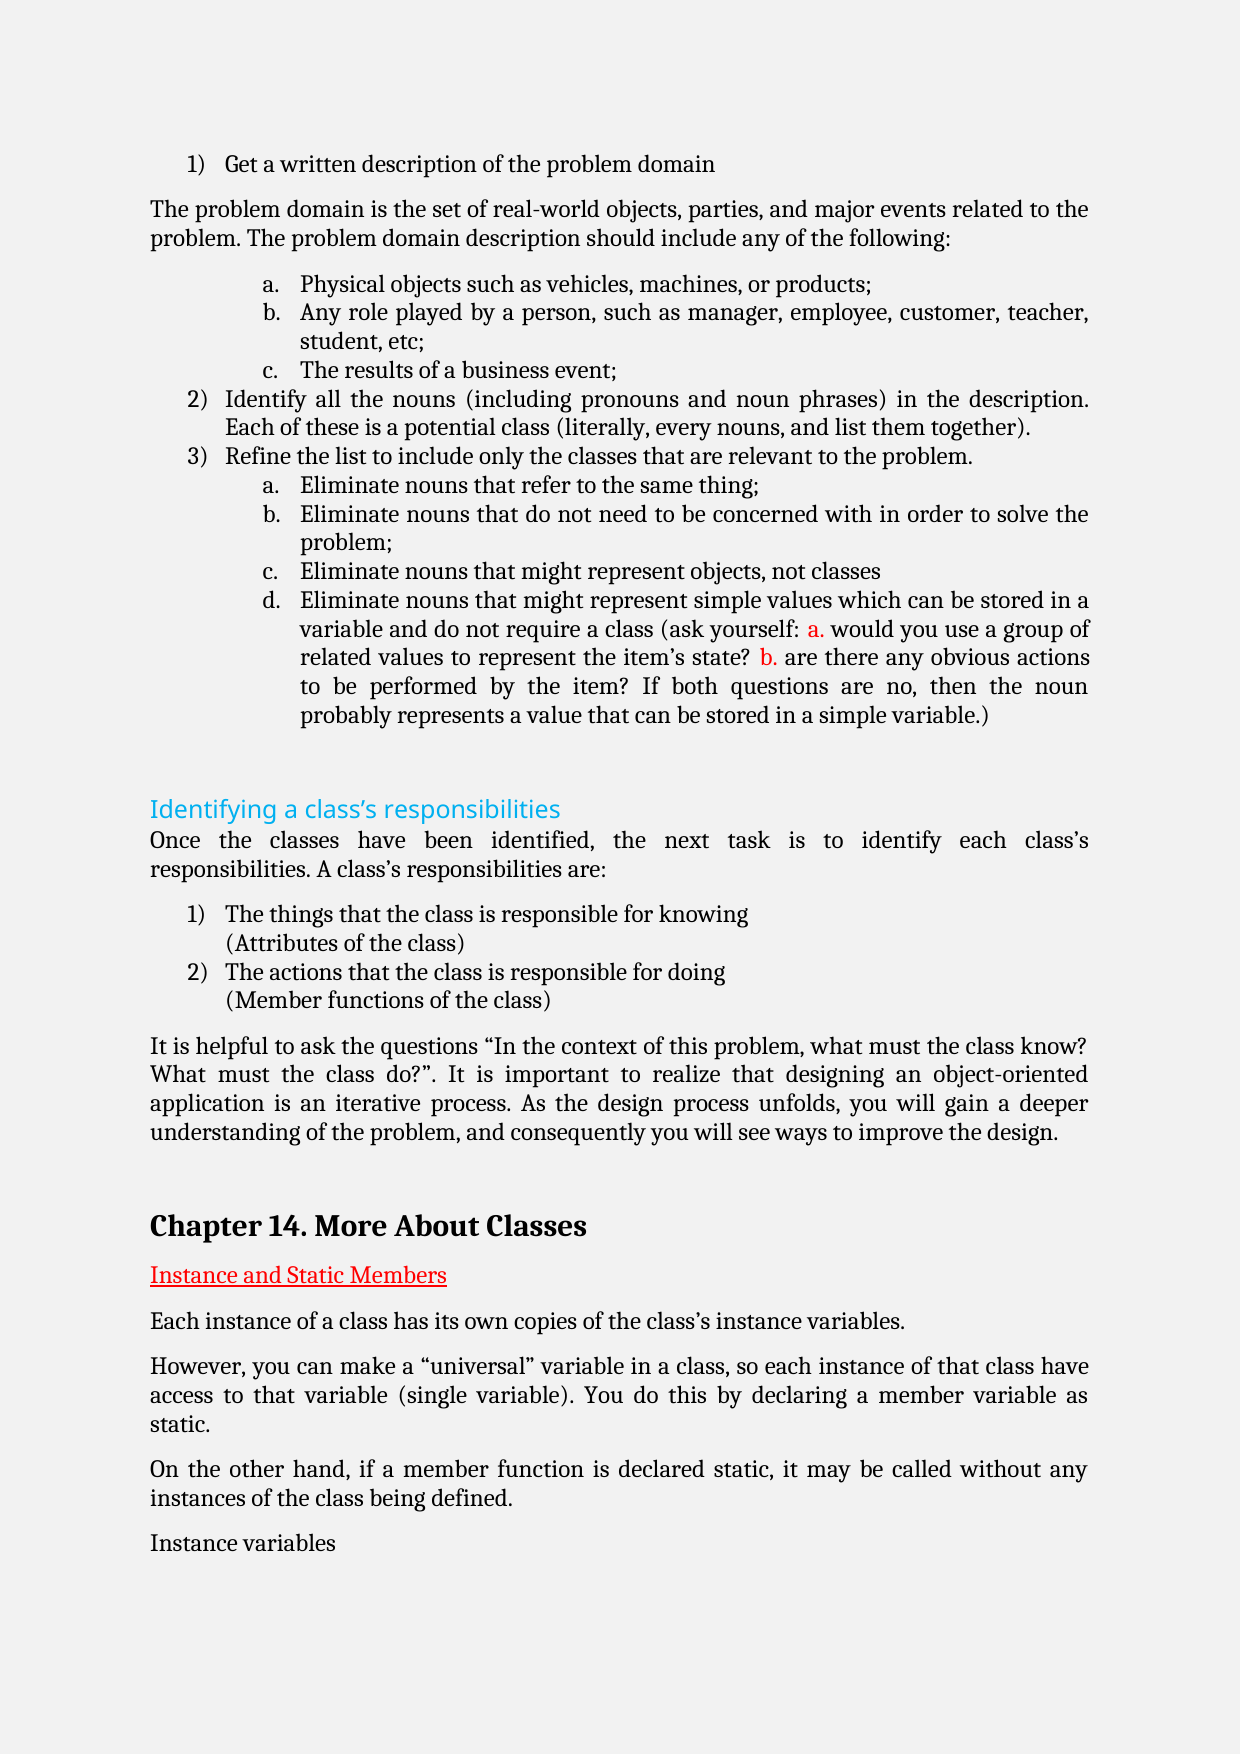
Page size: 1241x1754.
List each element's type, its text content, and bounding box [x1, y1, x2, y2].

text It is helpful to ask the questions “In the context of this problem, what must the class know? What must the class do?”. It is important to realize that designing an object-oriented application is an iterative process. As the design process unfolds, you will gain a deeper understanding of the problem, and consequently you will see ways to improve the design. [150, 1032, 1090, 1147]
list Refine the list to include only the classes that are relevant to the problem. [187, 442, 1090, 471]
list Eliminate nouns that do not need to be concerned with in order to solve the problem; [262, 499, 1090, 557]
list Identify all the nouns (including pronouns and noun phrases) in the description. Each of these is a potential class (literally, every nouns, and list them together). [187, 384, 1090, 442]
text Once the classes have been identified, the next task is to identify each class’s responsibilities. A class’s responsibilities are: [150, 826, 1090, 883]
list Any role played by a person, such as manager, employee, customer, teacher, student, etc; [262, 298, 1090, 356]
text The problem domain is the set of real-world objects, parties, and major events related to the problem. The problem domain description should include any of the following: [150, 195, 1090, 253]
text However, you can make a “universal” variable in a class, so each instance of that class have access to that variable (single variable). You do this by declaring a member variable as static. [150, 1352, 1090, 1438]
list Eliminate nouns that might represent objects, not classes [262, 557, 1090, 586]
subtitle Chapter 14. More About Classes [150, 1209, 1090, 1244]
list The actions that the class is responsible for doing [187, 957, 1090, 986]
list Eliminate nouns that might represent simple values which can be stored in a variable and do not require a class (ask yourself: a. would you use a group of related values to represent the item’s state? b. are there any obvious actions to be performed by the item? If both questions are no, then the noun probably represents a value that can be stored in a simple variable.) [262, 586, 1090, 729]
text Instance variables [150, 1529, 1090, 1558]
text Each instance of a class has its own copies of the class’s instance variables. [150, 1307, 1090, 1335]
list Physical objects such as vehicles, machines, or products; [262, 269, 1090, 298]
list Get a written description of the problem domain [187, 150, 1090, 179]
subtitle Identifying a class’s responsibilities [150, 792, 1090, 826]
list (Member functions of the class) [225, 986, 1090, 1015]
list (Attributes of the class) [225, 929, 1090, 957]
list The results of a business event; [262, 356, 1090, 384]
list The things that the class is responsible for knowing [187, 900, 1090, 929]
text On the other hand, if a member function is declared static, it may be called without any instances of the class being defined. [150, 1455, 1090, 1512]
list Eliminate nouns that refer to the same thing; [262, 471, 1090, 499]
subtitle Instance and Static Members [150, 1261, 1090, 1290]
